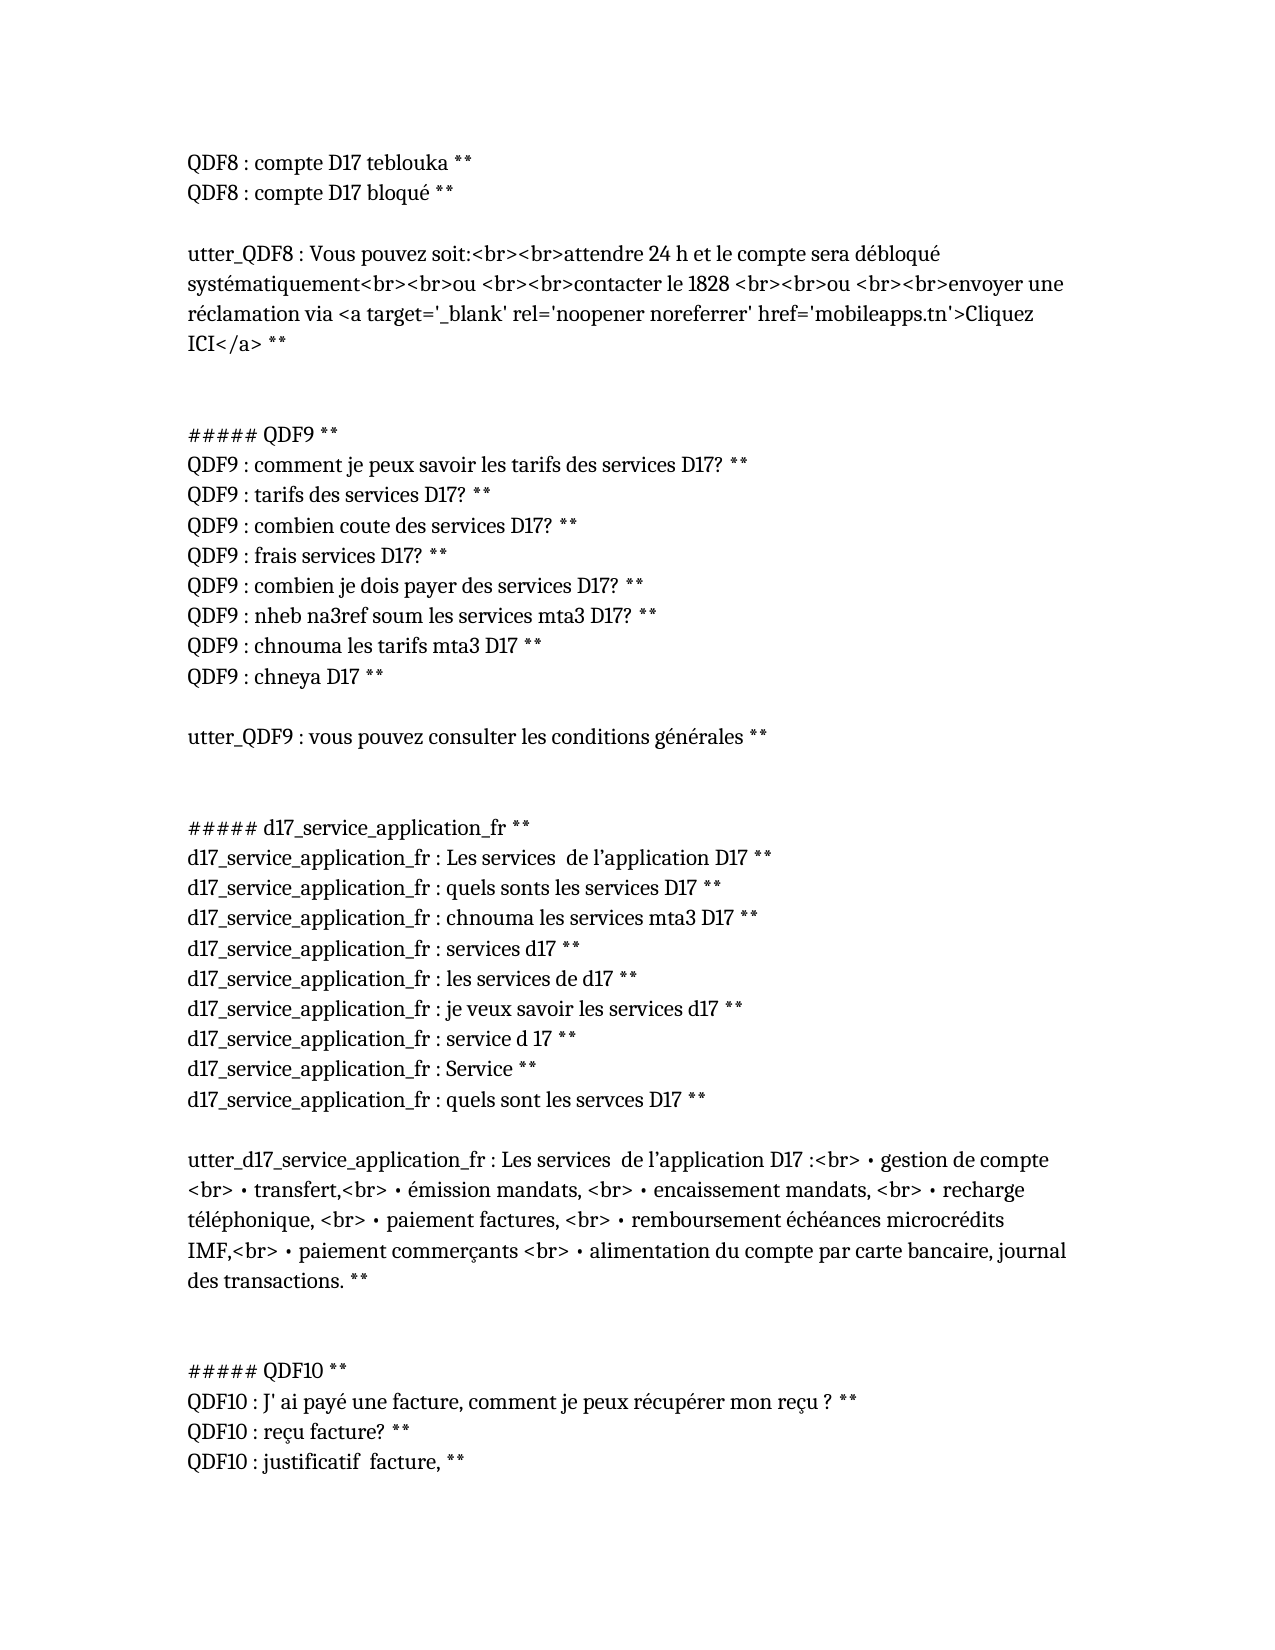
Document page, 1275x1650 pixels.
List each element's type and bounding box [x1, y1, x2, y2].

text [187, 150, 1087, 1475]
